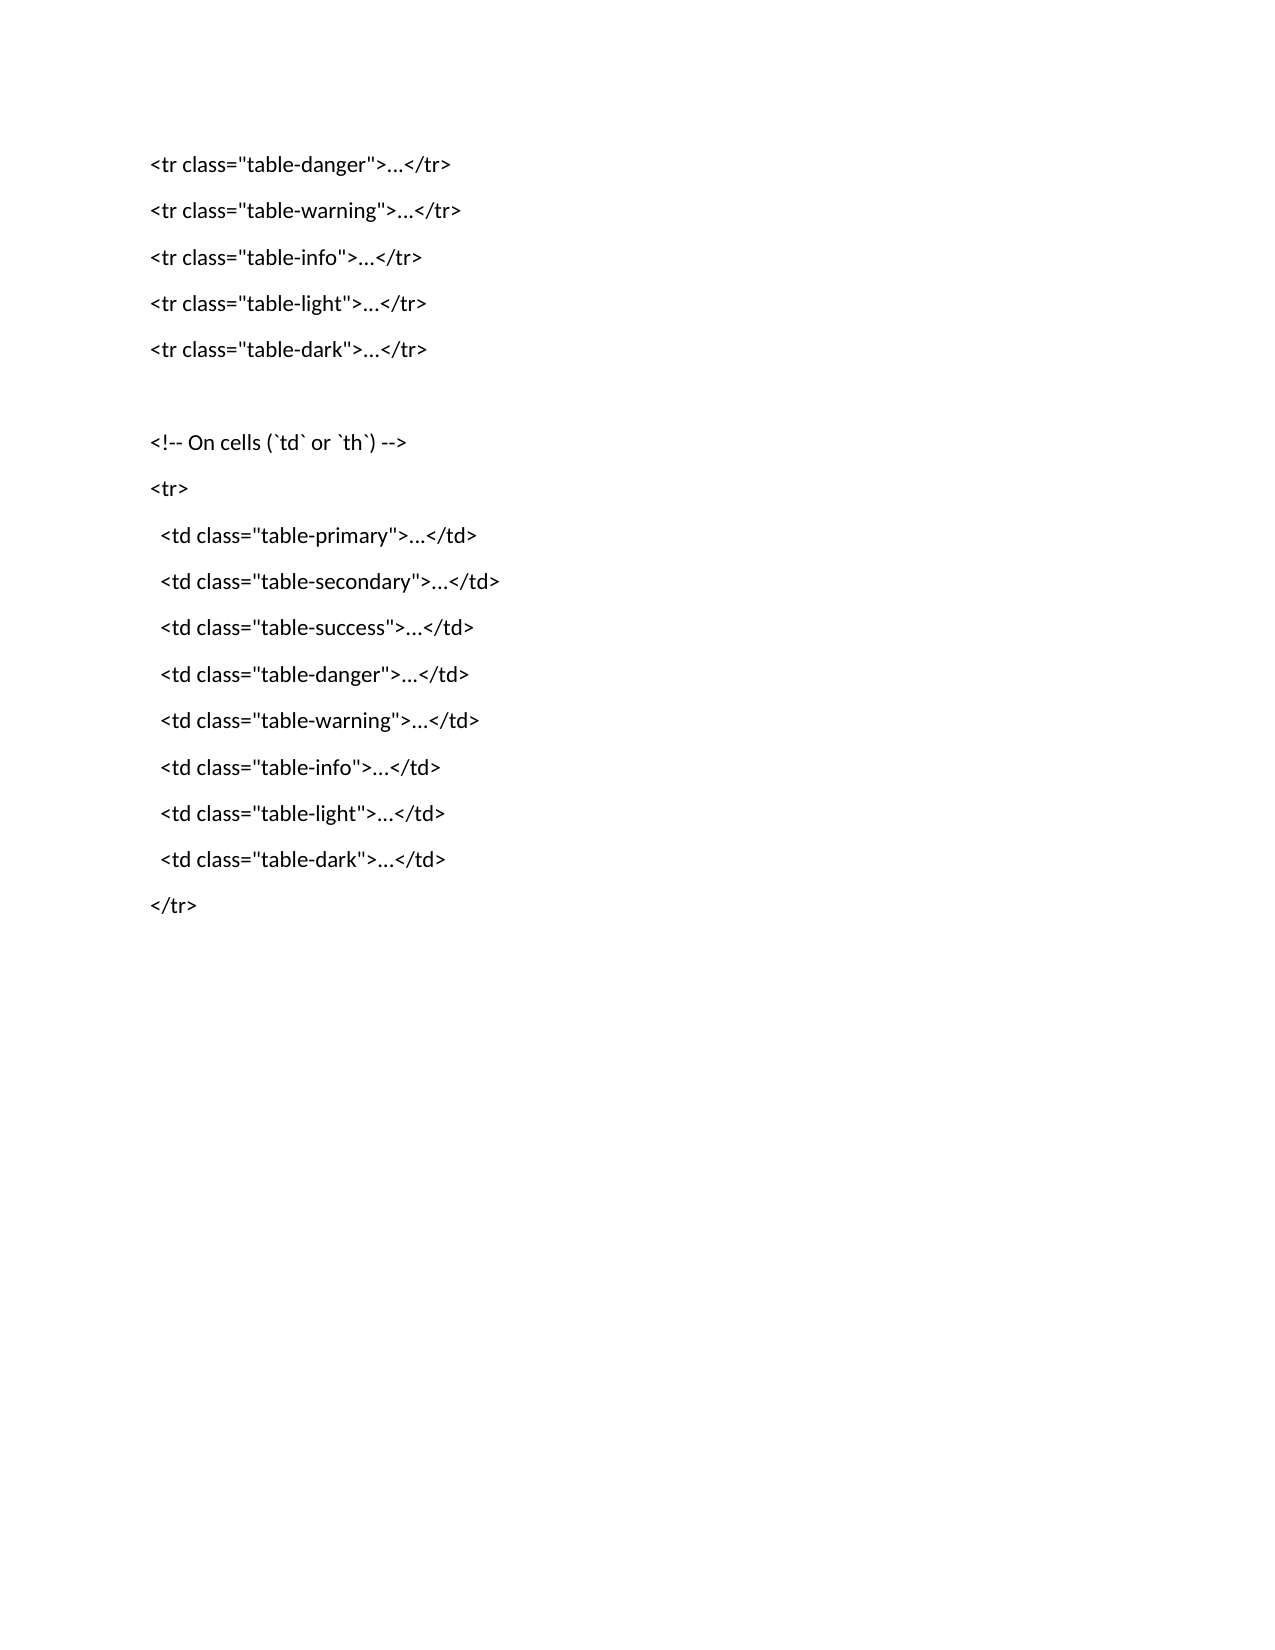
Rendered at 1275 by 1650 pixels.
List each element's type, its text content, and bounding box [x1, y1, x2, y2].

text <tr class="table-info">...</tr> [150, 243, 1125, 271]
text <tr class="table-light">...</tr> [150, 289, 1125, 317]
text <td class="table-dark">...</td> [150, 845, 1125, 873]
text <td class="table-light">...</td> [150, 799, 1125, 827]
text <td class="table-primary">...</td> [150, 521, 1125, 549]
text </tr> [150, 892, 1125, 920]
text <tr class="table-warning">...</tr> [150, 196, 1125, 224]
text <td class="table-secondary">...</td> [150, 567, 1125, 595]
text <td class="table-warning">...</td> [150, 706, 1125, 734]
text <tr class="table-dark">...</tr> [150, 335, 1125, 363]
text <td class="table-success">...</td> [150, 613, 1125, 642]
text <!-- On cells (`td` or `th`) --> [150, 428, 1125, 456]
text <tr> [150, 474, 1125, 502]
text <td class="table-info">...</td> [150, 753, 1125, 781]
text <tr class="table-danger">...</tr> [150, 150, 1125, 178]
text <td class="table-danger">...</td> [150, 660, 1125, 688]
